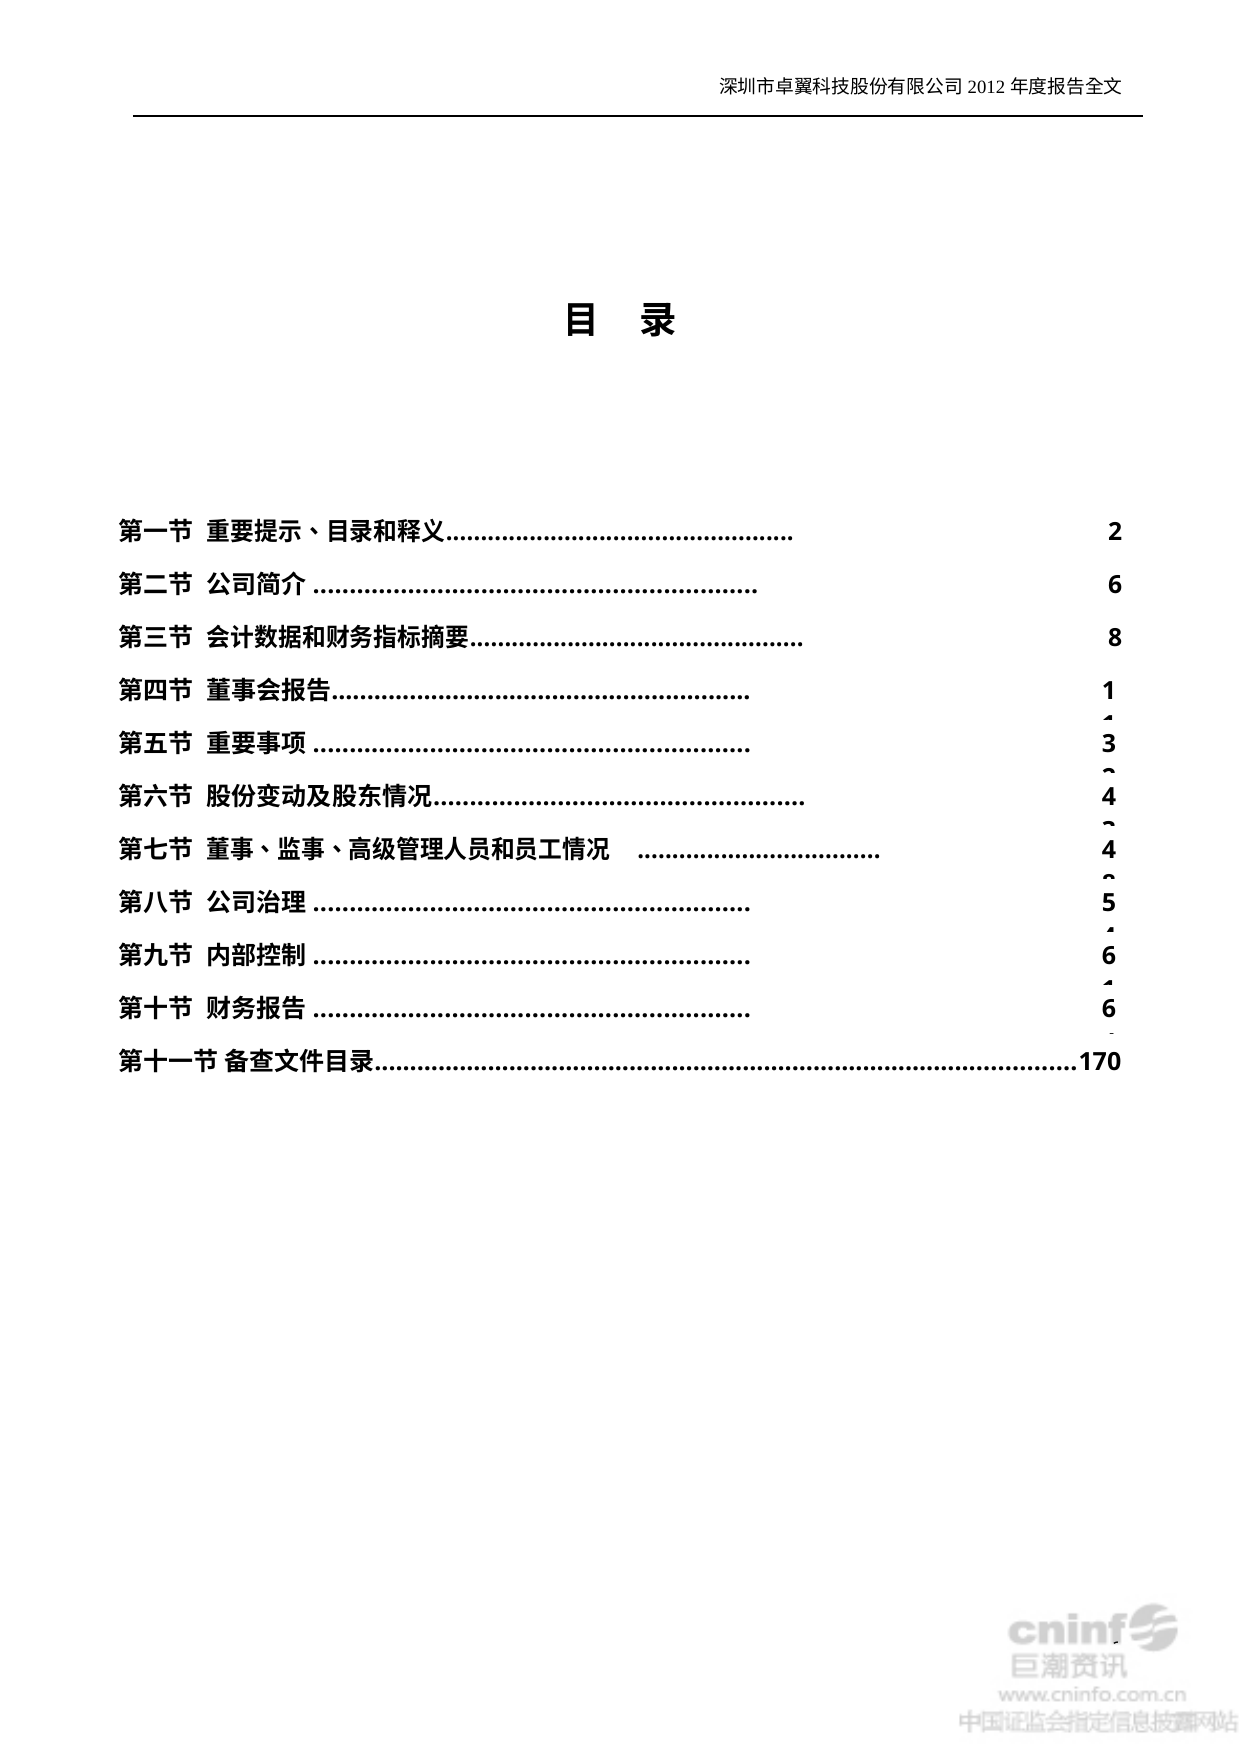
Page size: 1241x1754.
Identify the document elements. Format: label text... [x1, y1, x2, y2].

table_header 重要提示、目录和释义.................................................. [200, 511, 1096, 561]
table_cell 公司简介 ............................................................. [200, 561, 1096, 614]
table_cell 48 [1096, 825, 1125, 878]
table_cell 第十节 [114, 984, 199, 1034]
table_cell 公司治理 ............................................................ [200, 879, 1096, 931]
table_cell 6 [1096, 561, 1125, 614]
text 目 录 [102, 296, 1138, 343]
table_cell 第八节 [114, 879, 199, 931]
table_cell 54 [1096, 879, 1125, 931]
table_cell 重要事项 ............................................................ [200, 720, 1096, 772]
table_cell 第九节 [114, 931, 199, 984]
table_cell 会计数据和财务指标摘要................................................ [200, 614, 1096, 667]
table_cell 第七节 [114, 825, 199, 878]
table_cell 董事会报告........................................................... [200, 667, 1096, 719]
picture [958, 1593, 1241, 1754]
table_cell 8 [1096, 614, 1125, 667]
table_cell 股份变动及股东情况................................................... [200, 773, 1096, 825]
table_header 第一节 [114, 511, 199, 561]
table_cell 11 [1096, 667, 1125, 719]
table_cell 第四节 [114, 667, 199, 719]
table_cell 内部控制 ............................................................ [200, 931, 1096, 984]
table_cell 董事、监事、高级管理人员和员工情况 ................................... [200, 825, 1096, 878]
table_header 2 [1096, 511, 1125, 561]
table_cell 财务报告 ............................................................ [200, 984, 1096, 1034]
table_cell 第六节 [114, 773, 199, 825]
table_cell 64 [1096, 984, 1125, 1034]
table_cell 32 [1096, 720, 1125, 772]
subtitle 第十一节 备查文件目录 170 [118, 1044, 1240, 1078]
table_cell 61 [1096, 931, 1125, 984]
table_cell 第五节 [114, 720, 199, 772]
table_cell 第三节 [114, 614, 199, 667]
table_cell 43 [1096, 773, 1125, 825]
table_cell 第二节 [114, 561, 199, 614]
